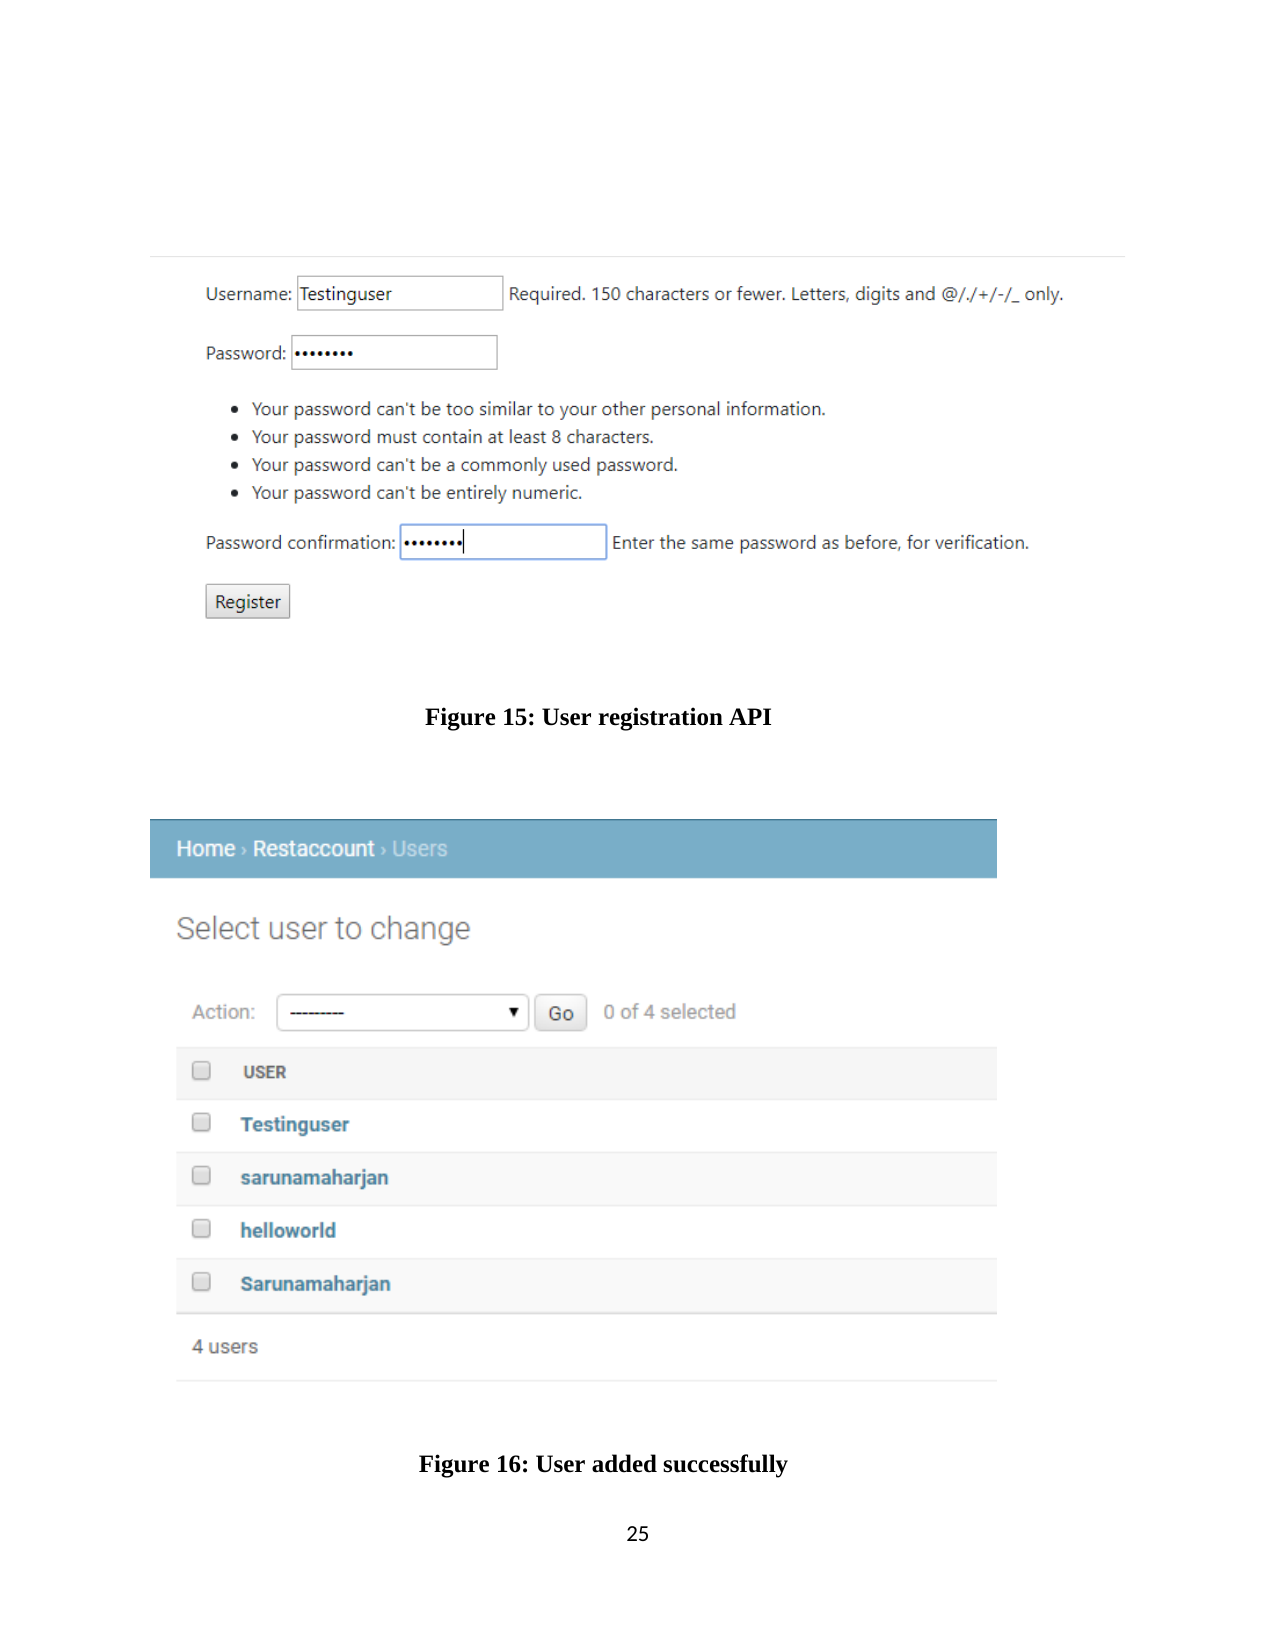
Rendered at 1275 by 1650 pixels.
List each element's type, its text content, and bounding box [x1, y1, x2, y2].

picture [150, 819, 997, 1424]
picture [150, 256, 1125, 678]
